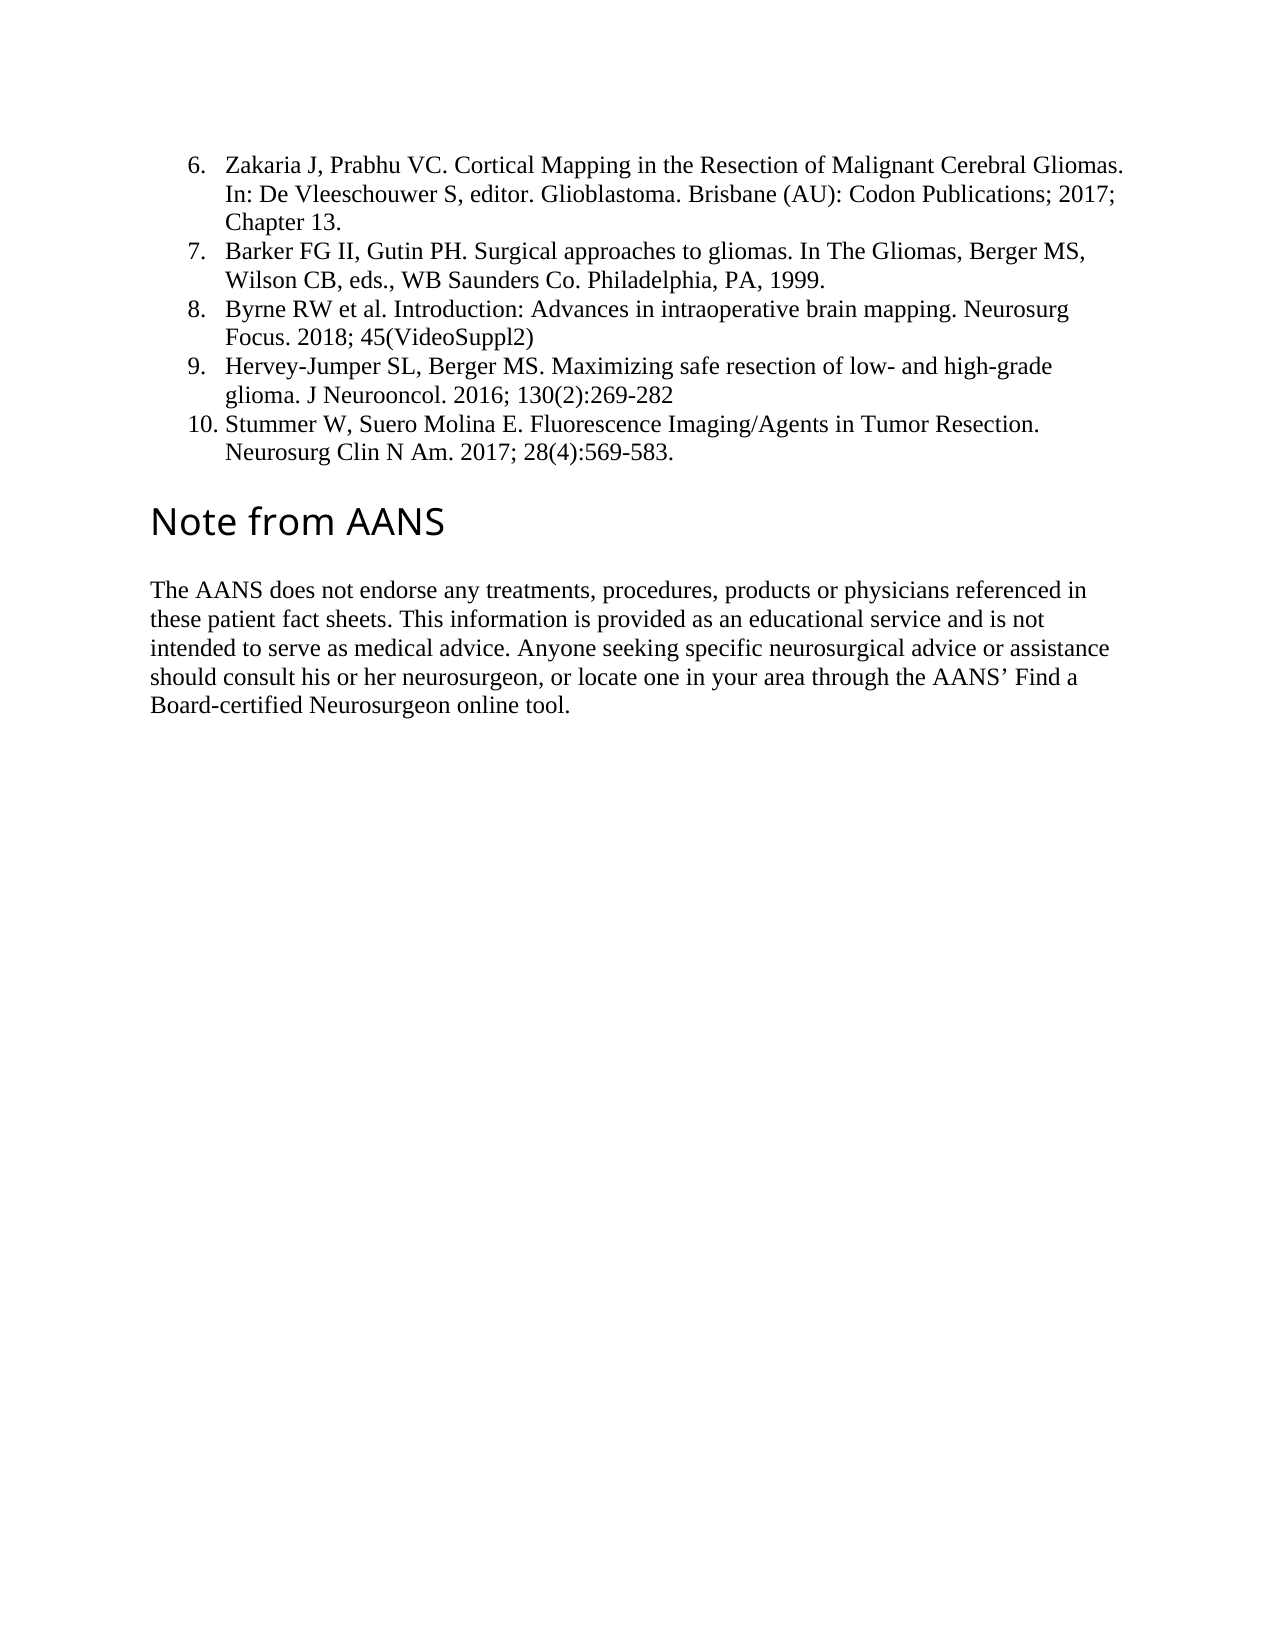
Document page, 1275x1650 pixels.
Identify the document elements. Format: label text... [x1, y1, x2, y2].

list Hervey-Jumper SL, Berger MS. Maximizing safe resection of low- and high-grade glioma. J Neurooncol. 2016; 130(2):269-282 [187, 351, 1125, 409]
list Barker FG II, Gutin PH. Surgical approaches to gliomas. In The Gliomas, Berger MS, Wilson CB, eds., WB Saunders Co. Philadelphia, PA, 1999. [187, 236, 1125, 294]
list Byrne RW et al. Introduction: Advances in intraoperative brain mapping. Neurosurg Focus. 2018; 45(VideoSuppl2) [187, 294, 1125, 351]
text Note from AANS [150, 495, 1125, 546]
list Stummer W, Suero Molina E. Fluorescence Imaging/Agents in Tumor Resection. Neurosurg Clin N Am. 2017; 28(4):569-583. [187, 409, 1125, 466]
list Zakaria J, Prabhu VC. Cortical Mapping in the Resection of Malignant Cerebral Gliomas. In: De Vleeschouwer S, editor. Glioblastoma. Brisbane (AU): Codon Publications; 2017; Chapter 13. [187, 150, 1125, 236]
text The AANS does not endorse any treatments, procedures, products or physicians referenced in these patient fact sheets. This information is provided as an educational service and is not intended to serve as medical advice. Anyone seeking specific neurosurgical advice or assistance should consult his or her neurosurgeon, or locate one in your area through the AANS’ Find a Board-certified Neurosurgeon online tool. [150, 576, 1125, 719]
